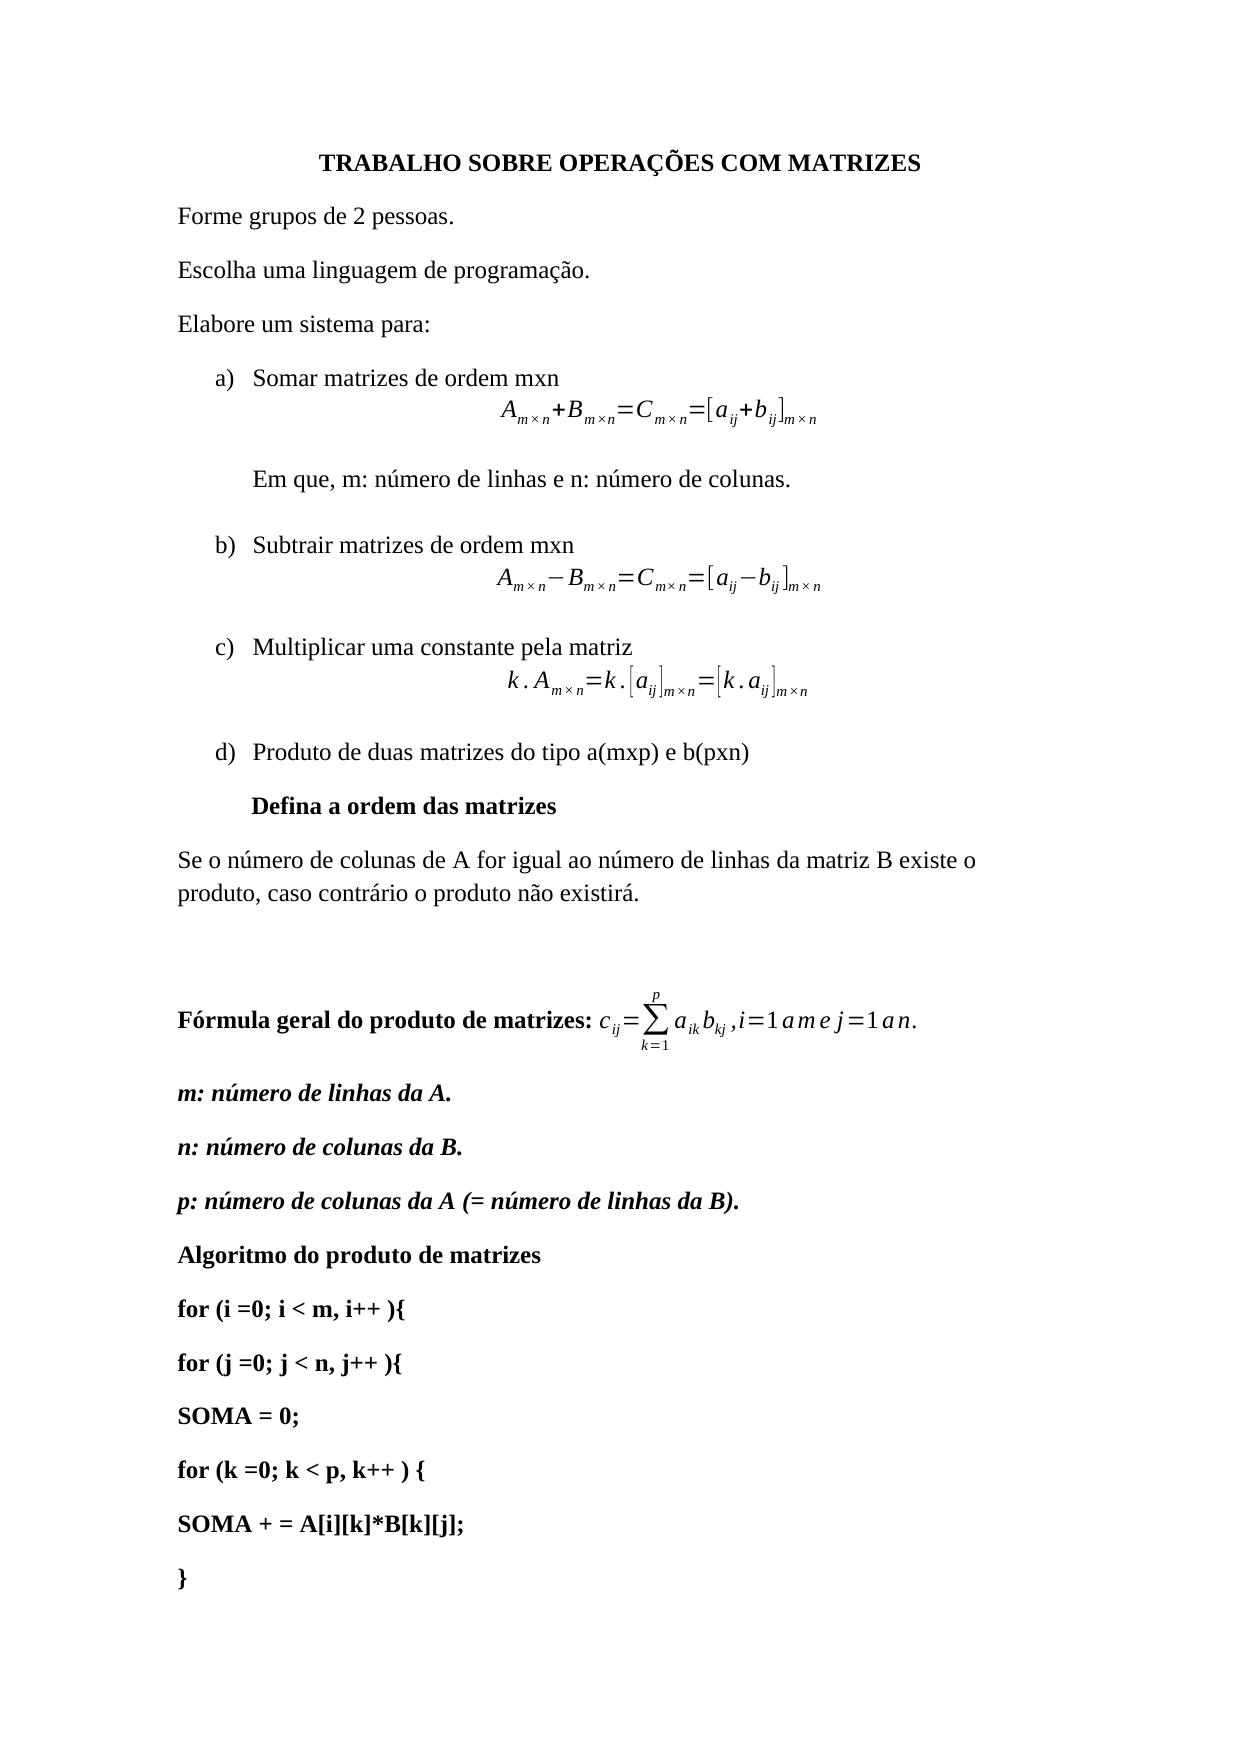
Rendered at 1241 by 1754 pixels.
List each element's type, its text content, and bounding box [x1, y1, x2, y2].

text Defina a ordem das matrizes [177, 791, 1063, 820]
text Escolha uma linguagem de programação. [177, 255, 1063, 284]
text SOMA = 0; [177, 1401, 1063, 1430]
list Subtrair matrizes de ordem mxn [215, 531, 1063, 559]
text SOMA + = A[i][k]*B[k][j]; [177, 1509, 1063, 1538]
text n: número de colunas da B. [177, 1132, 1063, 1161]
list Em que, m: número de linhas e n: número de colunas. [252, 464, 1063, 493]
text Se o número de colunas de A for igual ao número de linhas da matriz B existe o produto, caso contrário o produto não existirá. [177, 845, 1063, 907]
text for (i =0; i < m, i++ ){ [177, 1294, 1063, 1322]
text Fórmula geral do produto de matrizes: [177, 986, 1063, 1053]
text TRABALHO SOBRE OPERAÇÕES COM MATRIZES [177, 148, 1063, 176]
text for (j =0; j < n, j++ ){ [177, 1348, 1063, 1376]
list Produto de duas matrizes do tipo a(mxp) e b(pxn) [215, 737, 1063, 766]
text Forme grupos de 2 pessoas. [177, 201, 1063, 230]
list Somar matrizes de ordem mxn [215, 363, 1063, 392]
text m: número de linhas da A. [177, 1078, 1063, 1107]
text Elabore um sistema para: [177, 309, 1063, 338]
list Multiplicar uma constante pela matriz [215, 632, 1063, 661]
text } [177, 1563, 1063, 1592]
text p: número de colunas da A (= número de linhas da B). [177, 1186, 1063, 1215]
text for (k =0; k < p, k++ ) { [177, 1455, 1063, 1484]
text Algoritmo do produto de matrizes [177, 1240, 1063, 1269]
